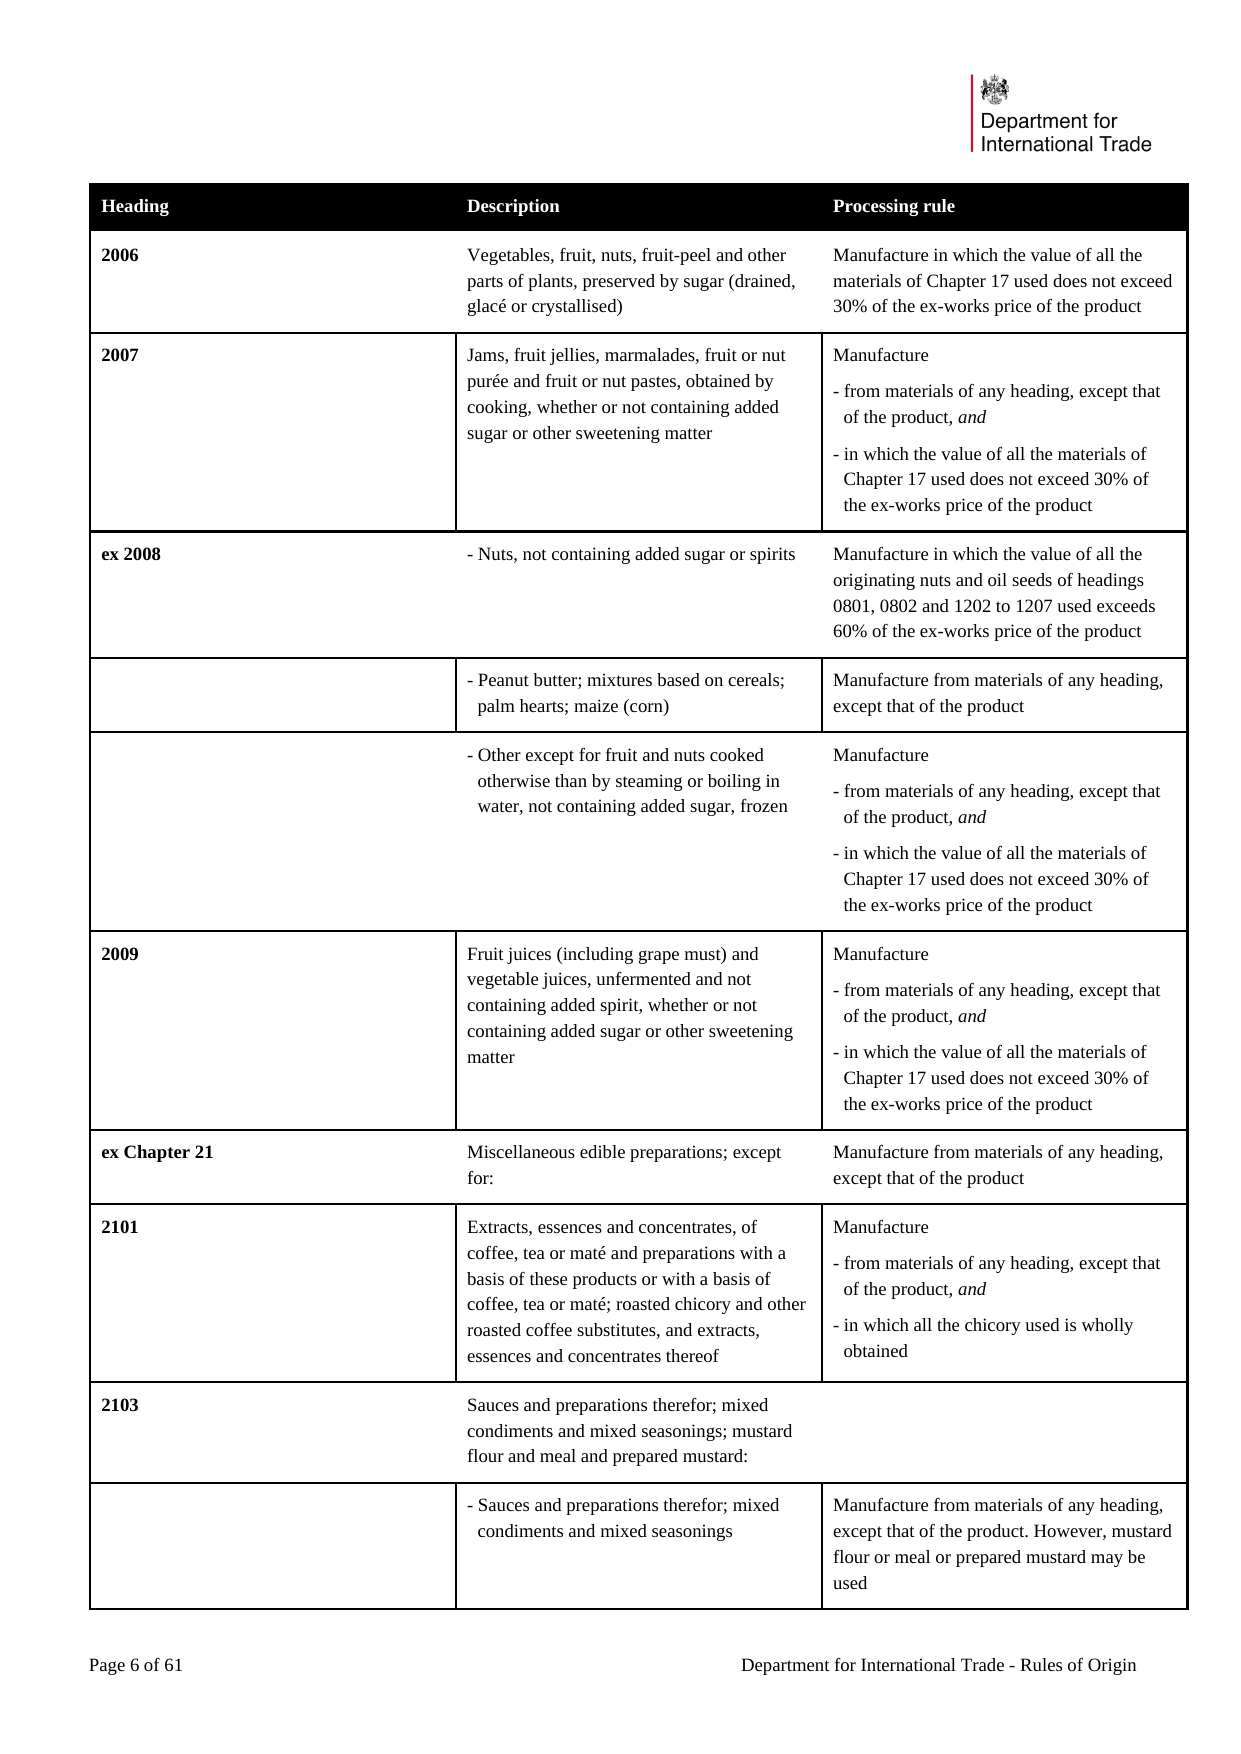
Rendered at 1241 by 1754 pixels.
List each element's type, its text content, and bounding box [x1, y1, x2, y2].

table_cell 2101 [91, 1205, 455, 1381]
table_cell Jams, fruit jellies, marmalades, fruit or nut purée and fruit or nut pastes, obtained by cooking, whether or not containing added sugar or other sweetening matter [457, 334, 821, 530]
table_cell 2006 [91, 231, 456, 332]
table_cell Manufacture - from materials of any heading, except that of the product, and - in which the value of all the materials of Chapter 17 used does not exceed 30% of the ex-works price of the product [823, 932, 1186, 1129]
table_cell Vegetables, fruit, nuts, fruit-peel and other parts of plants, preserved by sugar (drained, glacé or crystallised) [456, 231, 822, 332]
table_header Processing rule [822, 185, 1186, 231]
table_cell [91, 1484, 455, 1608]
table_cell ex Chapter 21 [91, 1131, 456, 1203]
table_header Heading [91, 185, 456, 231]
table_cell 2009 [91, 932, 455, 1129]
table_cell Extracts, essences and concentrates, of coffee, tea or maté and preparations with a basis of these products or with a basis of coffee, tea or maté; roasted chicory and other roasted coffee substitutes, and extracts, essences and concentrates thereof [457, 1205, 821, 1381]
table_cell - Nuts, not containing added sugar or spirits [456, 533, 822, 657]
table_cell [822, 1383, 1186, 1482]
table_cell Manufacture - from materials of any heading, except that of the product, and - in which the value of all the materials of Chapter 17 used does not exceed 30% of the ex-works price of the product [823, 334, 1186, 530]
table_cell - Peanut butter; mixtures based on cereals; palm hearts; maize (corn) [457, 659, 821, 731]
table_cell Manufacture - from materials of any heading, except that of the product, and - in which all the chicory used is wholly obtained [823, 1205, 1186, 1381]
table_cell Manufacture - from materials of any heading, except that of the product, and - in which the value of all the materials of Chapter 17 used does not exceed 30% of the ex-works price of the product [822, 733, 1186, 930]
table_cell Manufacture in which the value of all the materials of Chapter 17 used does not exceed 30% of the ex-works price of the product [822, 231, 1186, 332]
table_cell [91, 733, 456, 930]
table_cell 2007 [91, 334, 455, 530]
table_header Description [456, 185, 822, 231]
table_cell Miscellaneous edible preparations; except for: [456, 1131, 822, 1203]
table_cell Manufacture from materials of any heading, except that of the product [822, 1131, 1186, 1203]
table_cell Manufacture from materials of any heading, except that of the product. However, mustard flour or meal or prepared mustard may be used [823, 1484, 1186, 1608]
table_cell Manufacture in which the value of all the originating nuts and oil seeds of headings 0801, 0802 and 1202 to 1207 used exceeds 60% of the ex-works price of the product [822, 533, 1186, 657]
table_cell Manufacture from materials of any heading, except that of the product [823, 659, 1186, 731]
table_cell Sauces and preparations therefor; mixed condiments and mixed seasonings; mustard flour and meal and prepared mustard: [456, 1383, 822, 1482]
table_cell - Sauces and preparations therefor; mixed condiments and mixed seasonings [457, 1484, 821, 1608]
table_cell [91, 659, 455, 731]
table_cell ex 2008 [91, 533, 456, 657]
picture [969, 73, 1152, 153]
table_cell Fruit juices (including grape must) and vegetable juices, unfermented and not containing added spirit, whether or not containing added sugar or other sweetening matter [457, 932, 821, 1129]
table_cell 2103 [91, 1383, 456, 1482]
table_cell - Other except for fruit and nuts cooked otherwise than by steaming or boiling in water, not containing added sugar, frozen [456, 733, 822, 930]
